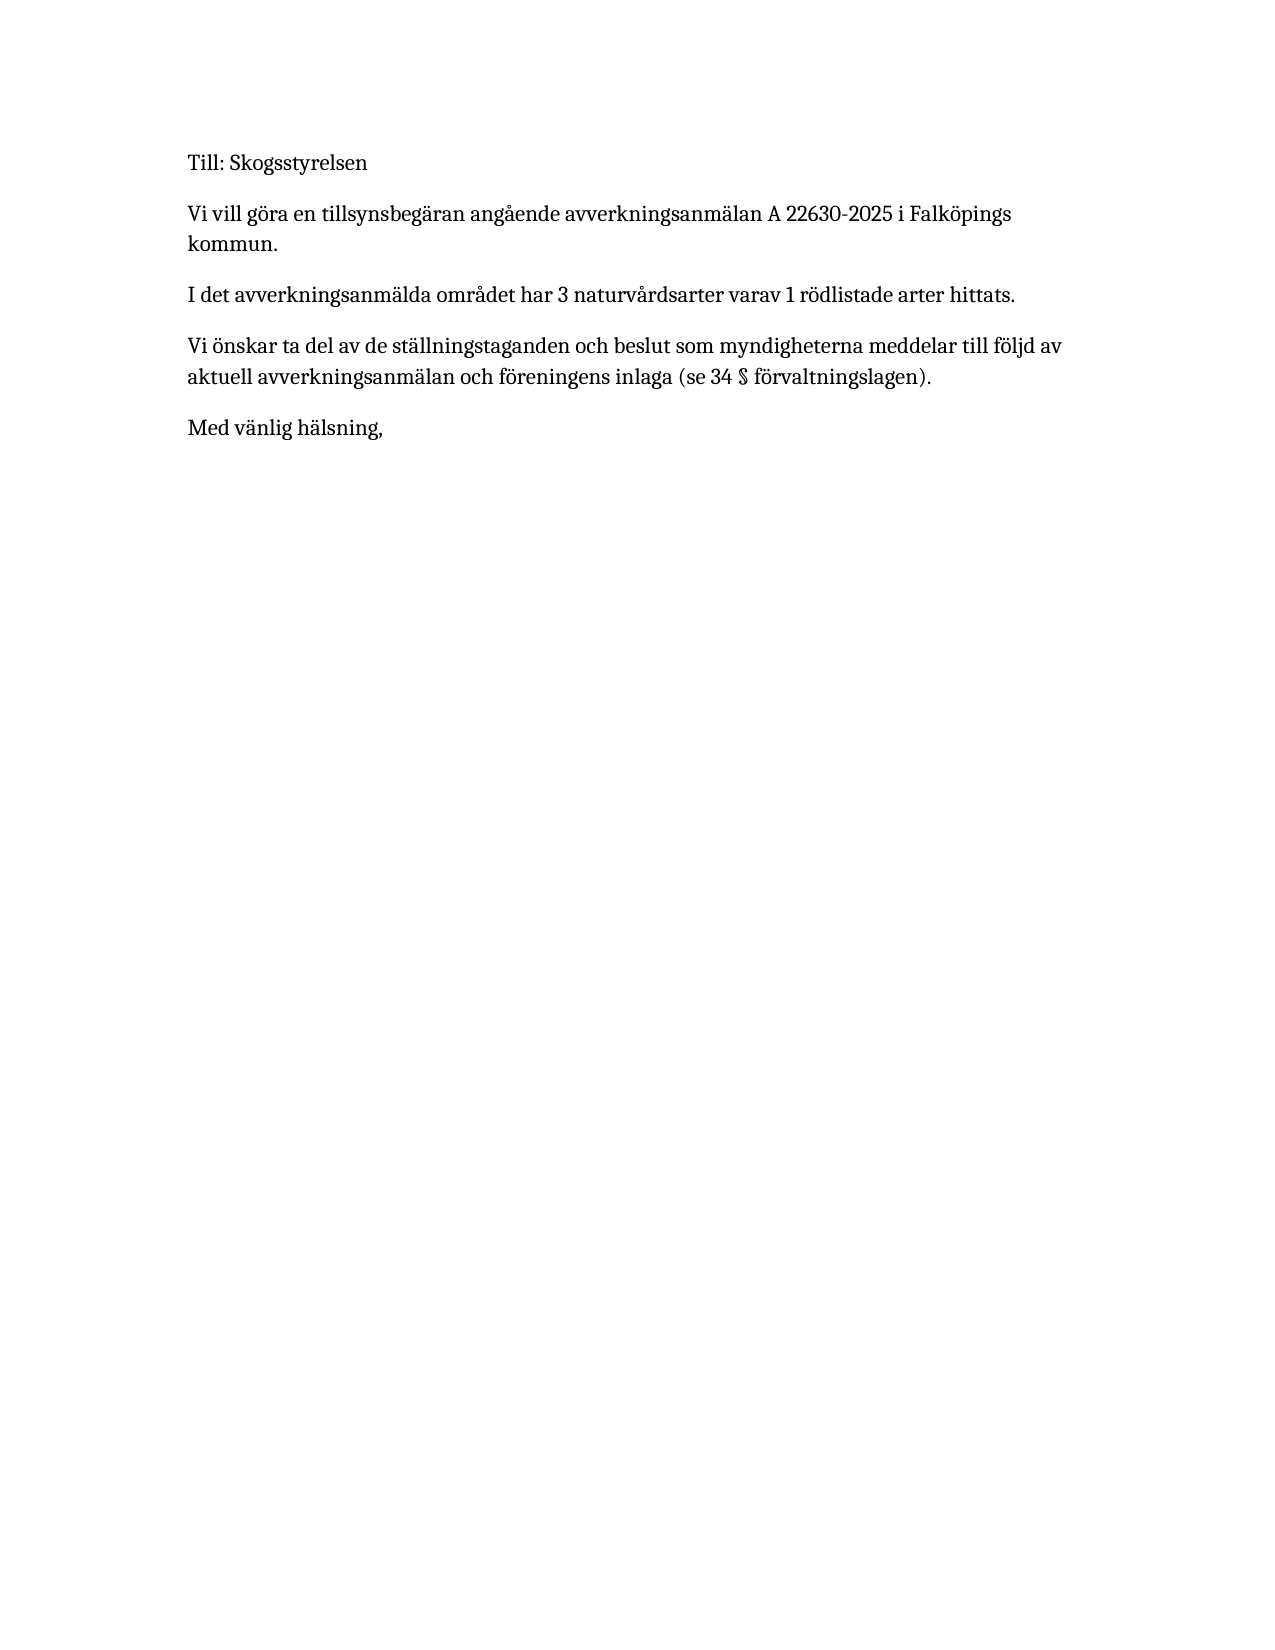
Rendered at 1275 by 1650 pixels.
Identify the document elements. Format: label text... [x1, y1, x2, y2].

text Med vänlig hälsning, [187, 414, 1087, 471]
text Till: Skogsstyrelsen [187, 150, 1087, 176]
text I det avverkningsanmälda området har 3 naturvårdsarter varav 1 rödlistade arter hittats. [187, 282, 1087, 309]
text Vi önskar ta del av de ställningstaganden och beslut som myndigheterna meddelar till följd av aktuell avverkningsanmälan och föreningens inlaga (se 34 § förvaltningslagen). [187, 333, 1087, 390]
text Vi vill göra en tillsynsbegäran angående avverkningsanmälan A 22630-2025 i Falköpings kommun. [187, 201, 1087, 258]
